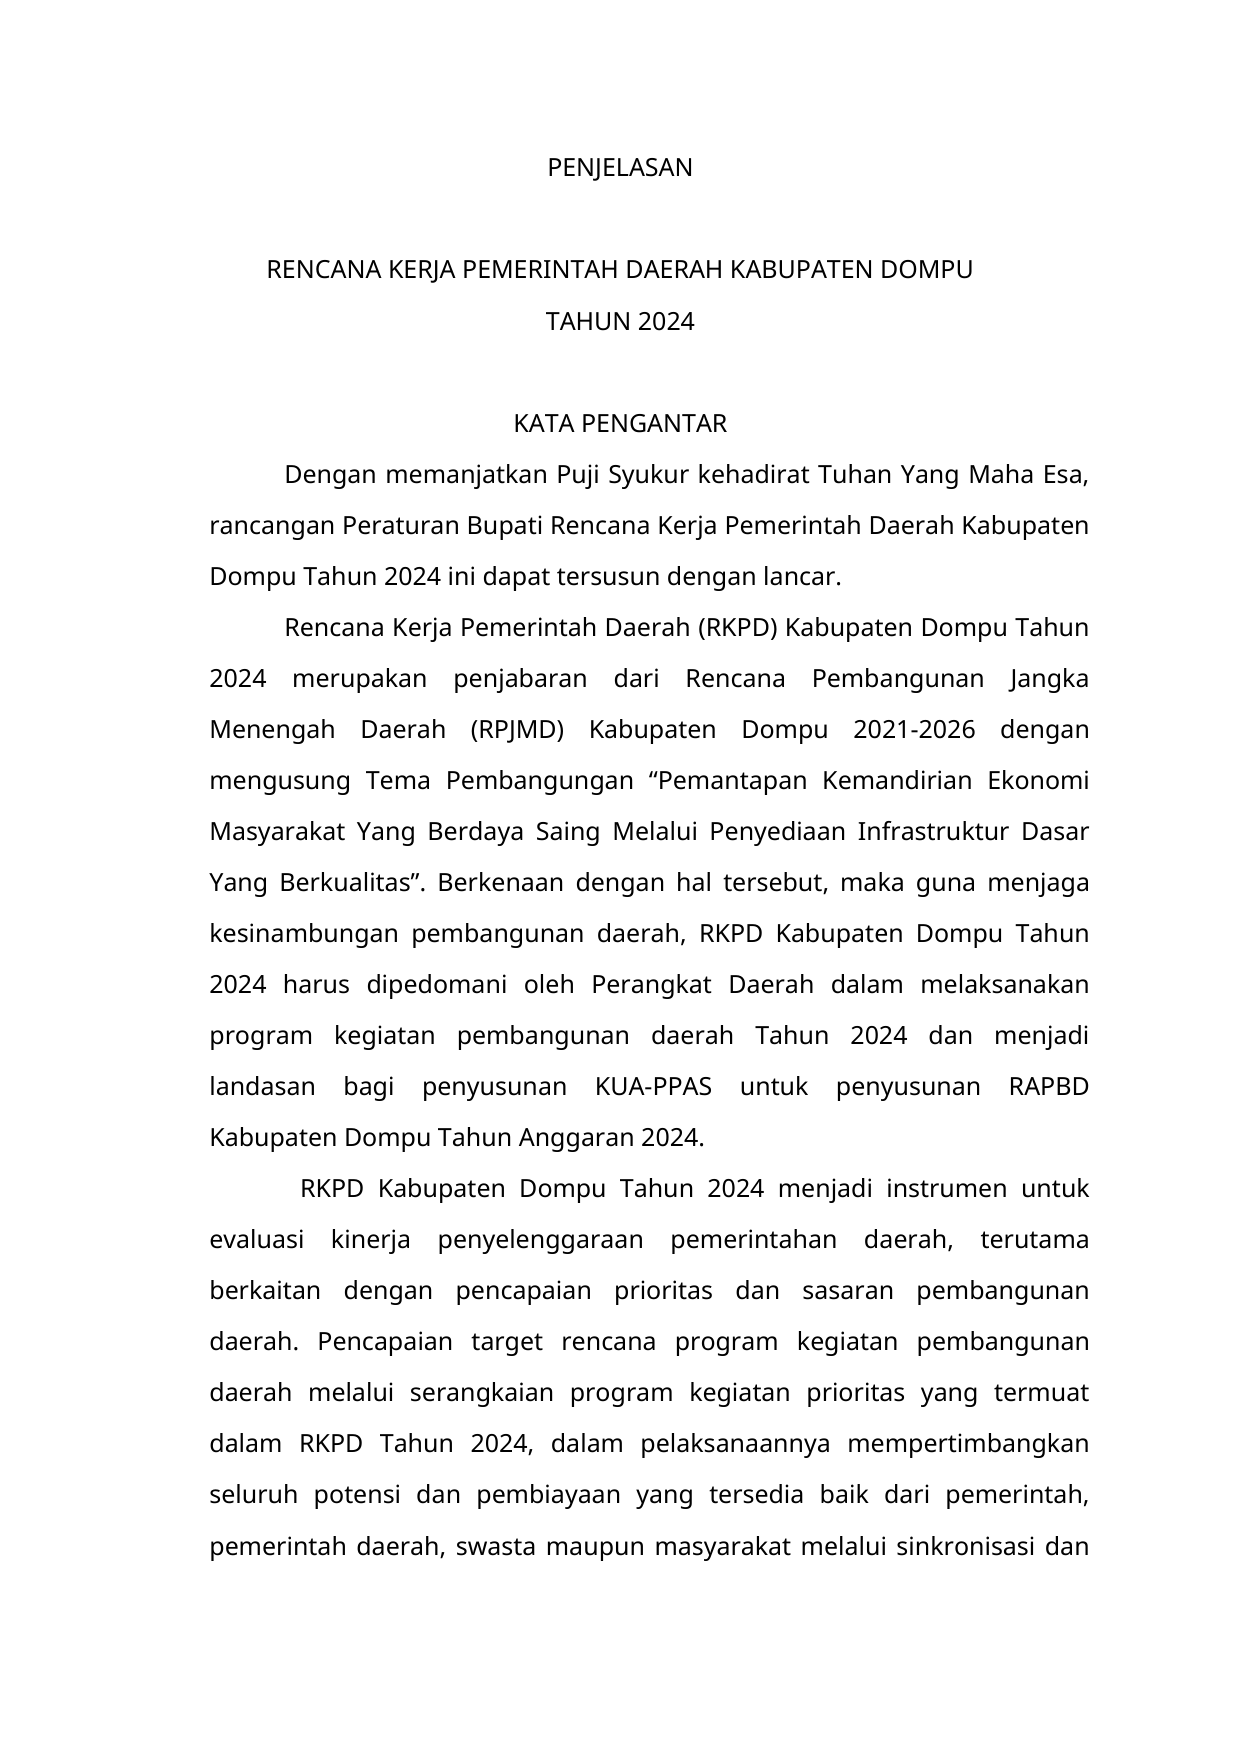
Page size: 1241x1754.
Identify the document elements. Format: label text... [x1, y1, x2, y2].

text Rencana Kerja Pemerintah Daerah (RKPD) Kabupaten Dompu Tahun 2024 merupakan penjabaran dari Rencana Pembangunan Jangka Menengah Daerah (RPJMD) Kabupaten Dompu 2021-2026 dengan mengusung Tema Pembangungan “Pemantapan Kemandirian Ekonomi Masyarakat Yang Berdaya Saing Melalui Penyediaan Infrastruktur Dasar Yang Berkualitas”. Berkenaan dengan hal tersebut, maka guna menjaga kesinambungan pembangunan daerah, RKPD Kabupaten Dompu Tahun 2024 harus dipedomani oleh Perangkat Daerah dalam melaksanakan program kegiatan pembangunan daerah Tahun 2024 dan menjadi landasan bagi penyusunan KUA-PPAS untuk penyusunan RAPBD Kabupaten Dompu Tahun Anggaran 2024. [209, 609, 1091, 1154]
text KATA PENGANTAR [150, 405, 1091, 439]
text Dengan memanjatkan Puji Syukur kehadirat Tuhan Yang Maha Esa, rancangan Peraturan Bupati Rencana Kerja Pemerintah Daerah Kabupaten Dompu Tahun 2024 ini dapat tersusun dengan lancar. [209, 456, 1091, 592]
text TAHUN 2024 [150, 303, 1091, 337]
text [209, 1171, 1091, 1562]
text RENCANA KERJA PEMERINTAH DAERAH KABUPATEN DOMPU [150, 252, 1091, 286]
text PENJELASAN [150, 150, 1091, 184]
